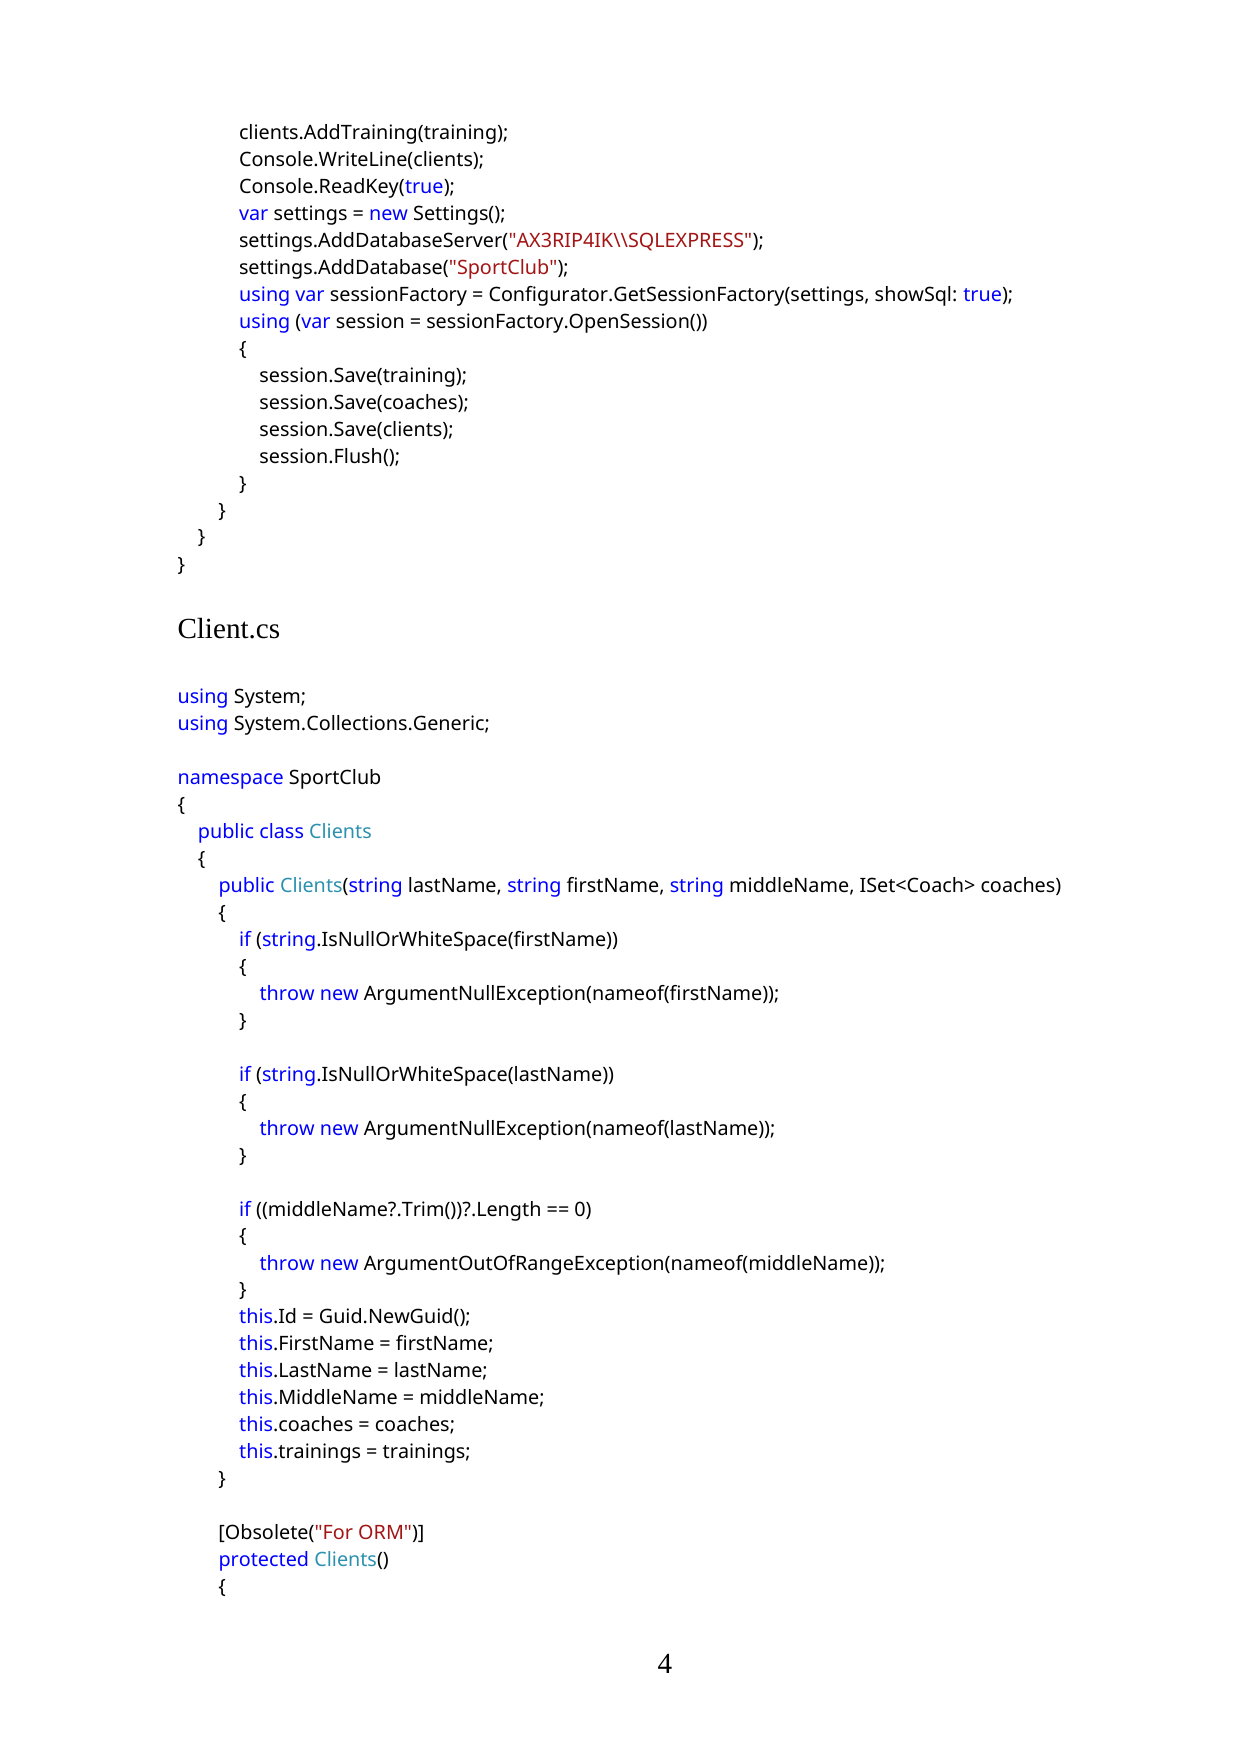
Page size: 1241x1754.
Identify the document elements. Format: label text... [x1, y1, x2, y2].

text } [177, 550, 1152, 577]
text } [177, 1006, 1152, 1033]
text } [177, 1141, 1152, 1168]
text using (var session = sessionFactory.OpenSession()) [177, 307, 1152, 334]
text } [177, 469, 1152, 496]
text { [177, 790, 1152, 817]
text this.coaches = coaches; [177, 1411, 1152, 1438]
text { [177, 334, 1152, 361]
text [Obsolete("For ORM")] [177, 1518, 1152, 1546]
text this.FirstName = firstName; [177, 1330, 1152, 1357]
text protected Clients() [177, 1546, 1152, 1572]
text public Clients(string lastName, string firstName, string middleName, ISet<Coach> coaches) [177, 871, 1152, 898]
text { [177, 1087, 1152, 1114]
text this.MiddleName = middleName; [177, 1384, 1152, 1411]
text using System.Collections.Generic; [177, 709, 1152, 736]
text if ((middleName?.Trim())?.Length == 0) [177, 1195, 1152, 1222]
text { [177, 898, 1152, 925]
text Client.cs [177, 611, 1152, 644]
text } [177, 1464, 1152, 1492]
text settings.AddDatabase("SportClub"); [177, 253, 1152, 280]
text Console.WriteLine(clients); [177, 145, 1152, 172]
text } [177, 523, 1152, 550]
text throw new ArgumentNullException(nameof(lastName)); [177, 1114, 1152, 1141]
text using var sessionFactory = Configurator.GetSessionFactory(settings, showSql: true); [177, 280, 1152, 307]
text { [177, 844, 1152, 871]
text throw new ArgumentOutOfRangeException(nameof(middleName)); [177, 1249, 1152, 1276]
text Console.ReadKey(true); [177, 172, 1152, 199]
text if (string.IsNullOrWhiteSpace(firstName)) [177, 925, 1152, 952]
text } [177, 1276, 1152, 1303]
text this.Id = Guid.NewGuid(); [177, 1303, 1152, 1330]
text { [177, 952, 1152, 979]
text var settings = new Settings(); [177, 199, 1152, 226]
text if (string.IsNullOrWhiteSpace(lastName)) [177, 1060, 1152, 1087]
text this.LastName = lastName; [177, 1357, 1152, 1384]
text public class Clients [177, 817, 1152, 844]
text } [177, 496, 1152, 523]
text using System; [177, 682, 1152, 709]
text session.Save(coaches); [177, 388, 1152, 415]
text namespace SportClub [177, 763, 1152, 790]
text { [177, 1222, 1152, 1249]
text { [177, 1572, 1152, 1599]
text session.Save(clients); [177, 415, 1152, 442]
text this.trainings = trainings; [177, 1438, 1152, 1464]
text session.Flush(); [177, 442, 1152, 469]
text session.Save(training); [177, 361, 1152, 388]
text clients.AddTraining(training); [177, 118, 1152, 145]
text throw new ArgumentNullException(nameof(firstName)); [177, 979, 1152, 1006]
text settings.AddDatabaseServer("AX3RIP4IK\\SQLEXPRESS"); [177, 226, 1152, 253]
